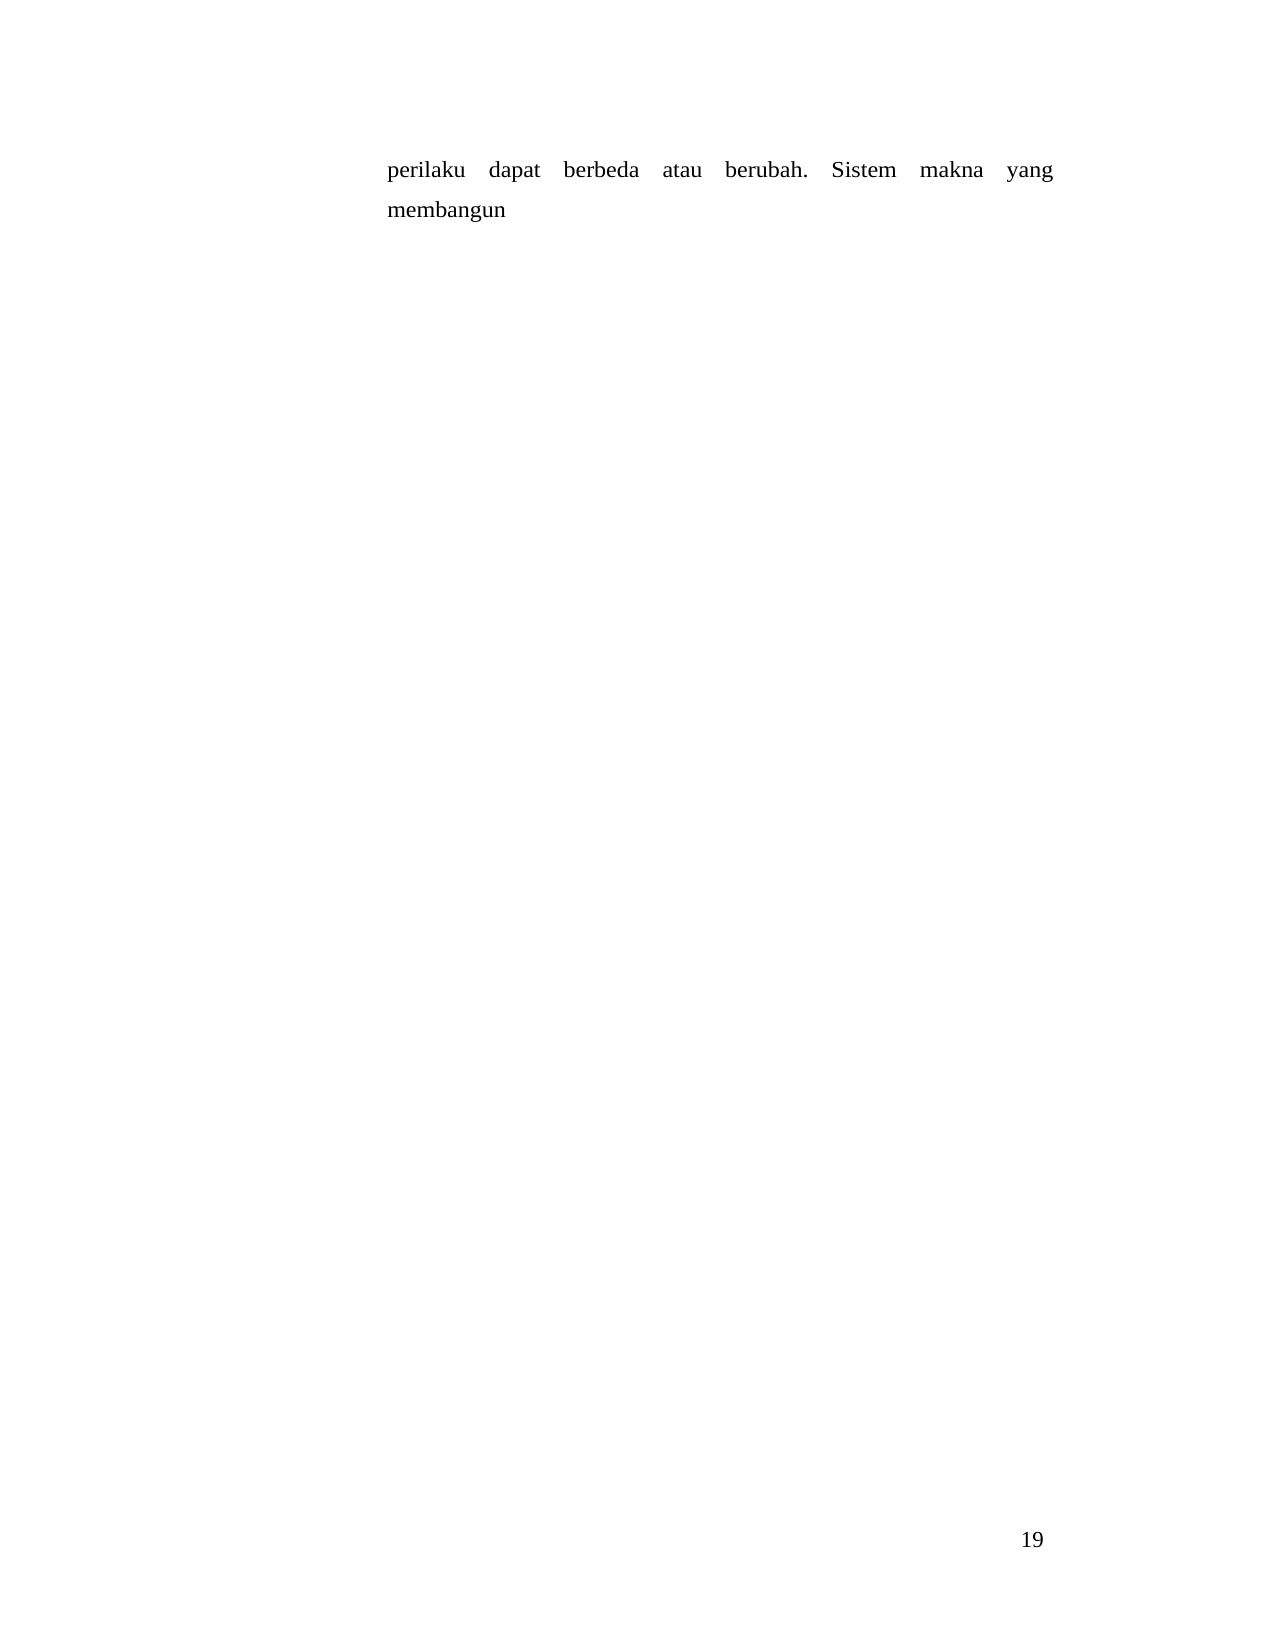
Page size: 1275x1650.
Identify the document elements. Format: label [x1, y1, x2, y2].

text [387, 156, 1053, 223]
